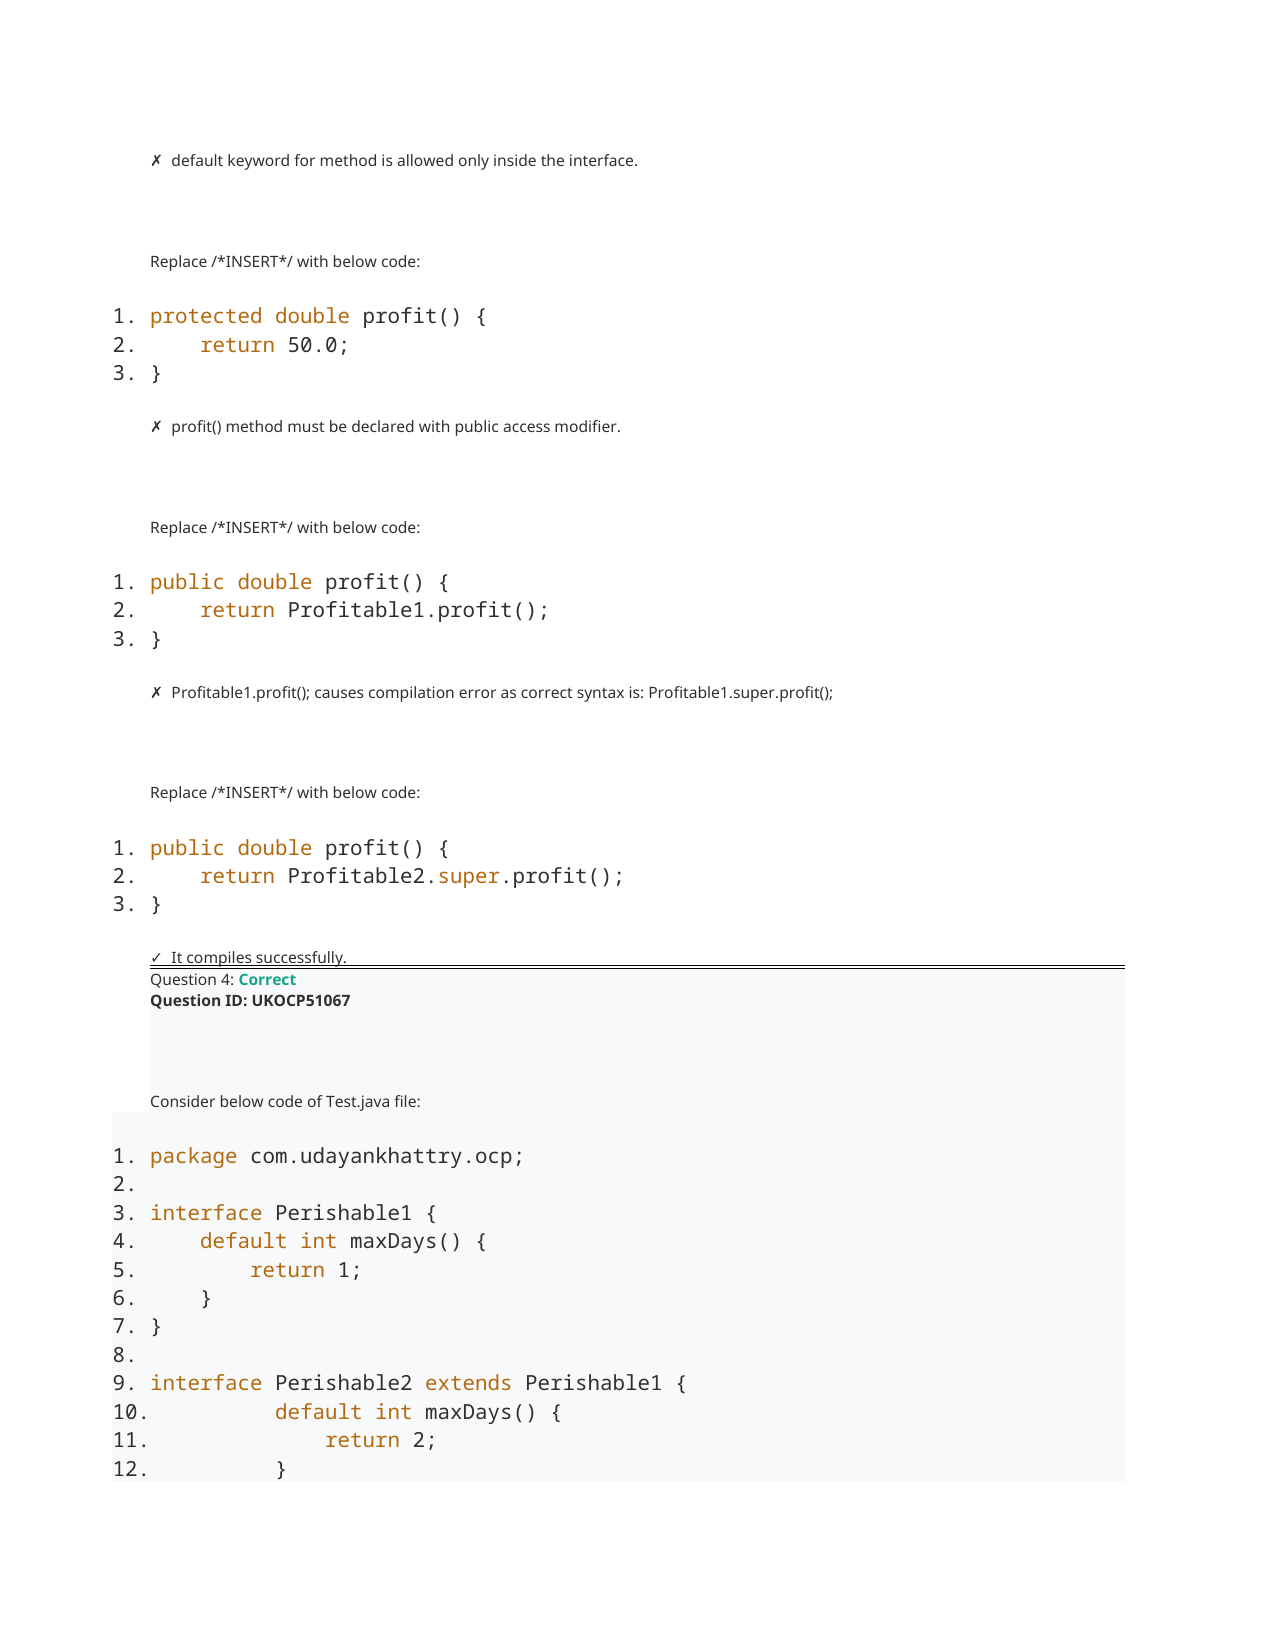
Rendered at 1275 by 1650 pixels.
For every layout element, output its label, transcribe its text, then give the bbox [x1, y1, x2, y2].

list interface Perishable2 extends Perishable1 { [112, 1368, 1125, 1397]
list public double profit() { [112, 833, 1125, 861]
text Replace /*INSERT*/ with below code: [150, 251, 1125, 272]
text ✓ It compiles successfully. [150, 947, 1125, 965]
text Question ID: UKOCP51067 [150, 990, 1125, 1011]
text Question 4: Correct [150, 969, 1125, 990]
text Consider below code of Test.java file: [150, 1091, 1125, 1112]
text Replace /*INSERT*/ with below code: [150, 517, 1125, 538]
list } [112, 358, 1125, 387]
list } [112, 889, 1125, 918]
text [150, 416, 1125, 437]
list } [112, 1283, 1125, 1312]
list } [112, 1454, 1125, 1482]
list default int maxDays() { [112, 1397, 1125, 1425]
text Replace /*INSERT*/ with below code: [150, 782, 1125, 803]
list return Profitable2.super.profit(); [112, 861, 1125, 889]
list public double profit() { [112, 567, 1125, 595]
text ✗ Profitable1.profit(); causes compilation error as correct syntax is: Profitable1.super.profit(); [150, 681, 1125, 703]
list return 50.0; [112, 330, 1125, 358]
list return 1; [112, 1255, 1125, 1283]
list return Profitable1.profit(); [112, 595, 1125, 624]
list return 2; [112, 1425, 1125, 1454]
list } [112, 1312, 1125, 1340]
list protected double profit() { [112, 301, 1125, 330]
list } [112, 624, 1125, 652]
list interface Perishable1 { [112, 1198, 1125, 1226]
list default int maxDays() { [112, 1226, 1125, 1255]
text ✗ default keyword for method is allowed only inside the interface. [150, 150, 1125, 171]
list package com.udayankhattry.ocp; [112, 1141, 1125, 1169]
